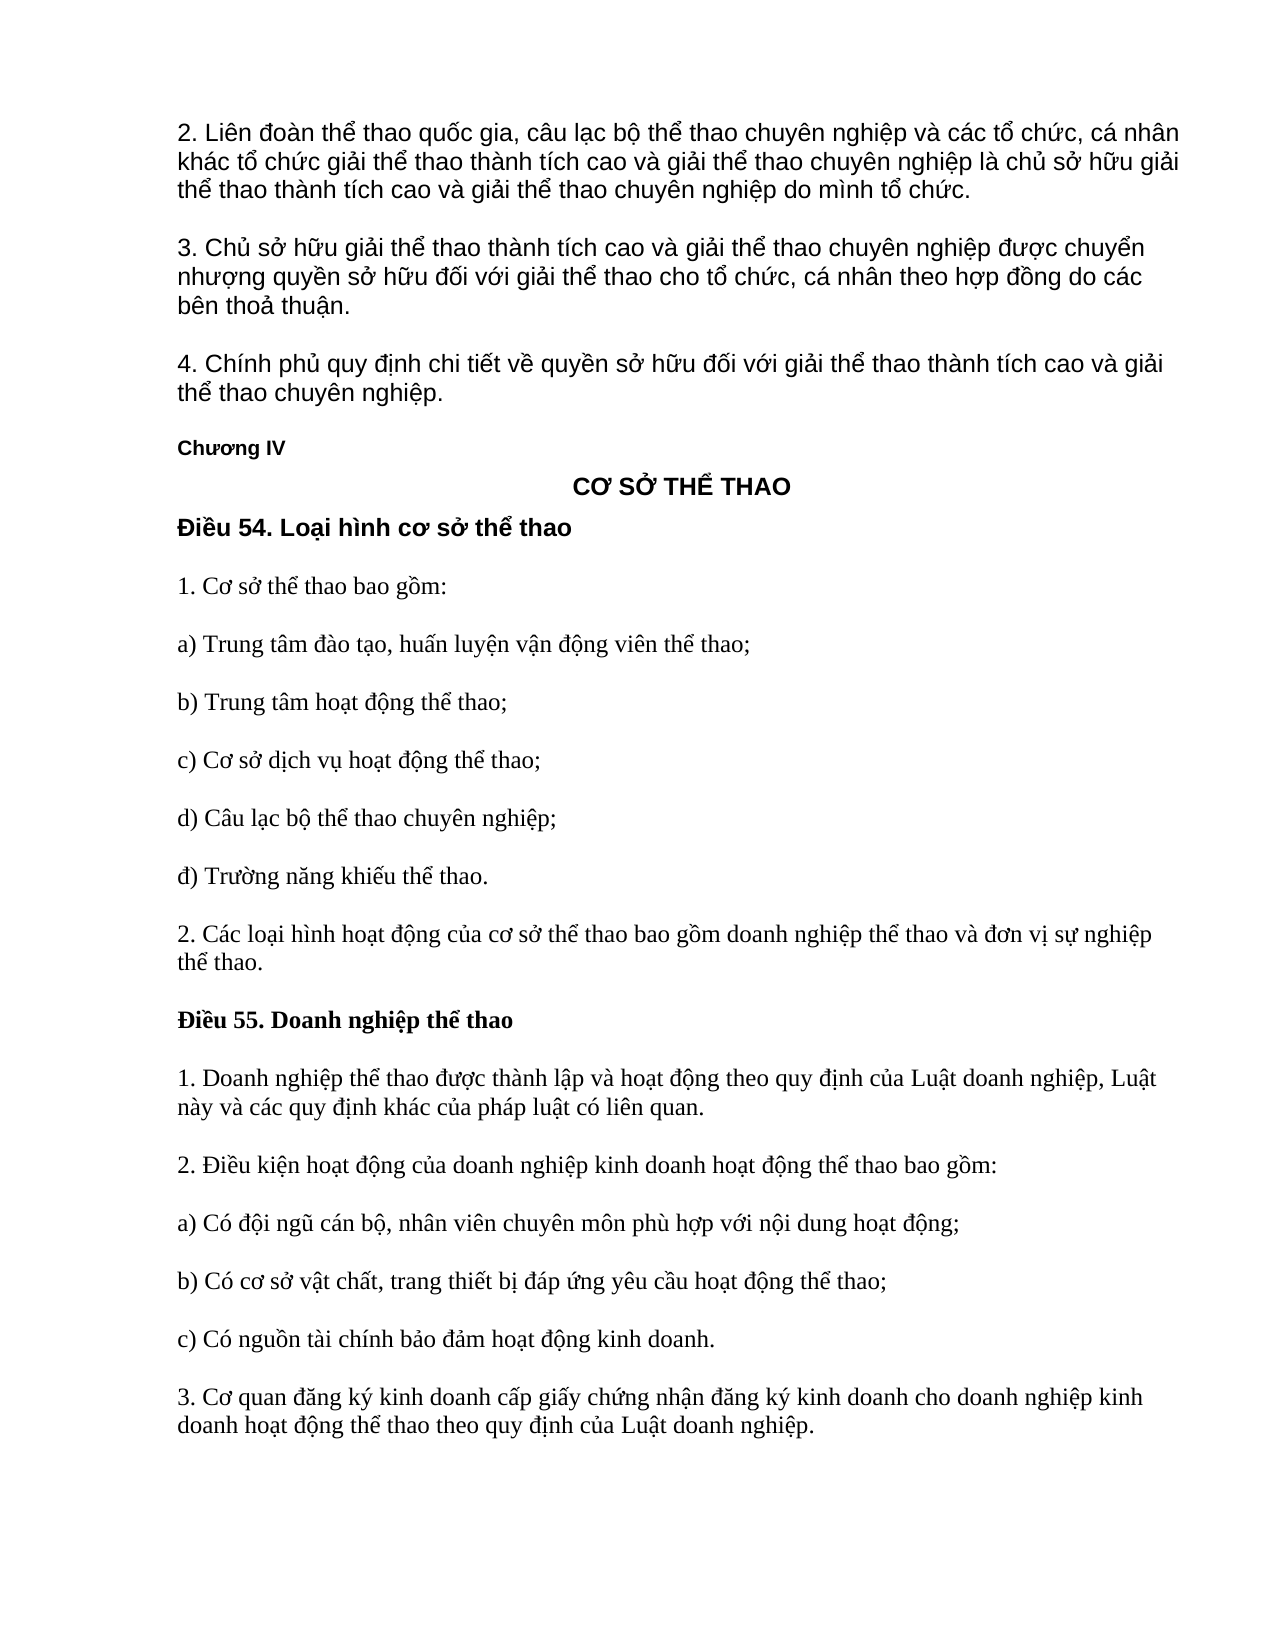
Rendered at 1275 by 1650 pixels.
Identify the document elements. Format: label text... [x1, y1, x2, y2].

text đ) Trường năng khiếu thể thao. [177, 861, 1186, 889]
text b) Có cơ sở vật chất, trang thiết bị đáp ứng yêu cầu hoạt động thể thao; [177, 1266, 1186, 1294]
text Điều 54. Loại hình cơ sở thể thao [177, 513, 1186, 542]
text b) Trung tâm hoạt động thể thao; [177, 687, 1186, 716]
text c) Cơ sở dịch vụ hoạt động thể thao; [177, 745, 1186, 774]
text 2. Điều kiện hoạt động của doanh nghiệp kinh doanh hoạt động thể thao bao gồm: [177, 1150, 1186, 1179]
text 3. Cơ quan đăng ký kinh doanh cấp giấy chứng nhận đăng ký kinh doanh cho doanh nghiệp kinh doanh hoạt động thể thao theo quy định của Luật doanh nghiệp. [177, 1382, 1186, 1439]
text 2. Các loại hình hoạt động của cơ sở thể thao bao gồm doanh nghiệp thể thao và đơn vị sự nghiệp thể thao. [177, 919, 1186, 976]
text c) Có nguồn tài chính bảo đảm hoạt động kinh doanh. [177, 1324, 1186, 1352]
subtitle Chương IV [177, 436, 1186, 459]
text 1. Cơ sở thể thao bao gồm: [177, 571, 1186, 600]
text Điều 55. Doanh nghiệp thể thao [177, 1005, 1186, 1034]
text 4. Chính phủ quy định chi tiết về quyền sở hữu đối với giải thể thao thành tích cao và giải thể thao chuyên nghiệp. [177, 349, 1186, 406]
text 2. Liên đoàn thể thao quốc gia, câu lạc bộ thể thao chuyên nghiệp và các tổ chức, cá nhân khác tổ chức giải thể thao thành tích cao và giải thể thao chuyên nghiệp là chủ sở hữu giải thể thao thành tích cao và giải thể thao chuyên nghiệp do mình tổ chức. [177, 118, 1186, 204]
text d) Câu lạc bộ thể thao chuyên nghiệp; [177, 803, 1186, 832]
text a) Có đội ngũ cán bộ, nhân viên chuyên môn phù hợp với nội dung hoạt động; [177, 1208, 1186, 1237]
text a) Trung tâm đào tạo, huấn luyện vận động viên thể thao; [177, 629, 1186, 658]
text 3. Chủ sở hữu giải thể thao thành tích cao và giải thể thao chuyên nghiệp được chuyển nhượng quyền sở hữu đối với giải thể thao cho tổ chức, cá nhân theo hợp đồng do các bên thoả thuận. [177, 233, 1186, 320]
subtitle CƠ SỞ THỂ THAO [177, 472, 1186, 501]
text 1. Doanh nghiệp thể thao được thành lập và hoạt động theo quy định của Luật doanh nghiệp, Luật này và các quy định khác của pháp luật có liên quan. [177, 1063, 1186, 1121]
